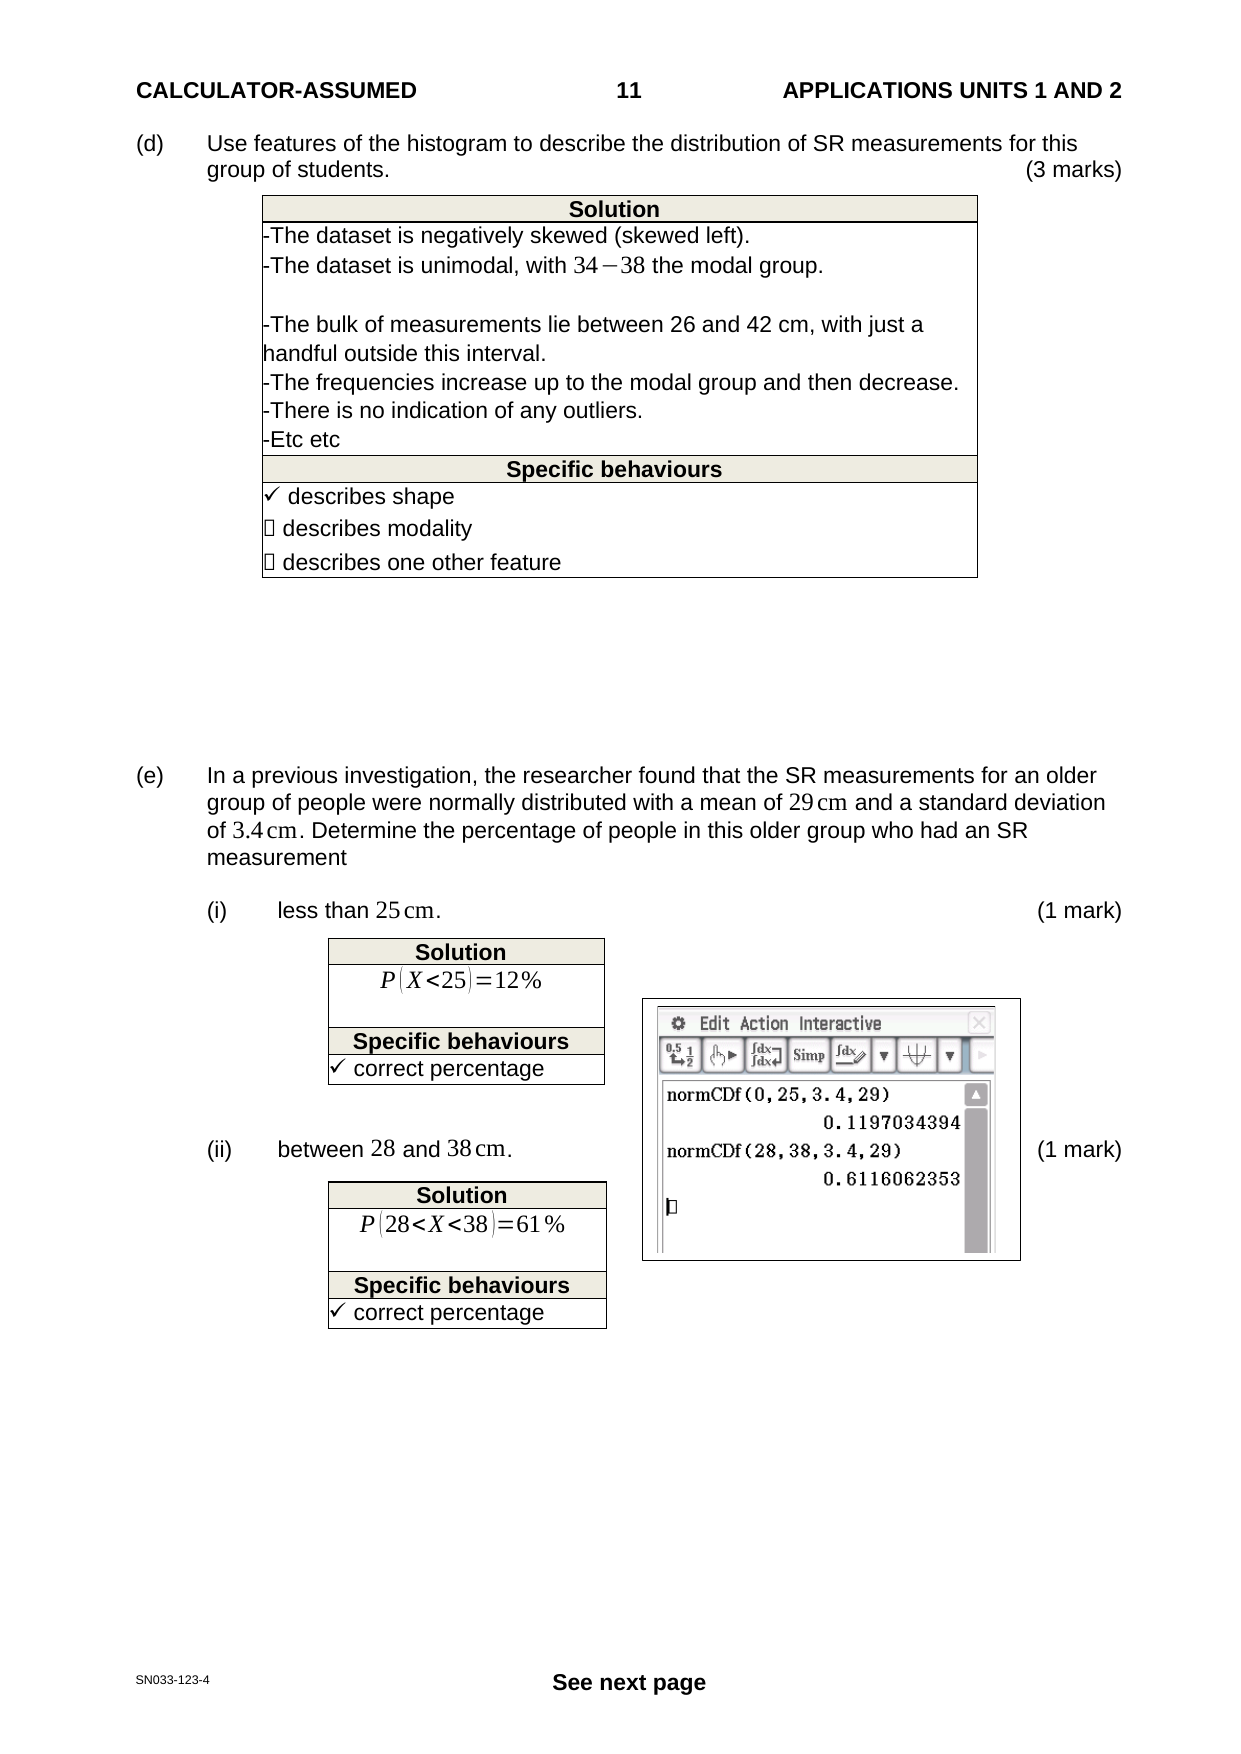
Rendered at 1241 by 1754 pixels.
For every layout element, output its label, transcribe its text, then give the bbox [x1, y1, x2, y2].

text (ii) between and . (1 mark) [207, 1135, 642, 1163]
text (i) less than . (1 mark) [207, 897, 1122, 924]
text (d) Use features of the histogram to describe the distribution of SR measurements for this group of students. (3 marks) [136, 130, 1122, 183]
text (e) In a previous investigation, the researcher found that the SR measurements for an older group of people were normally distributed with a mean of and a standard deviation of . Determine the percentage of people in this older group who had an SR measurement [136, 762, 1122, 870]
text (ii) between and . (1 mark) [1021, 1135, 1122, 1163]
picture [657, 1006, 996, 1253]
